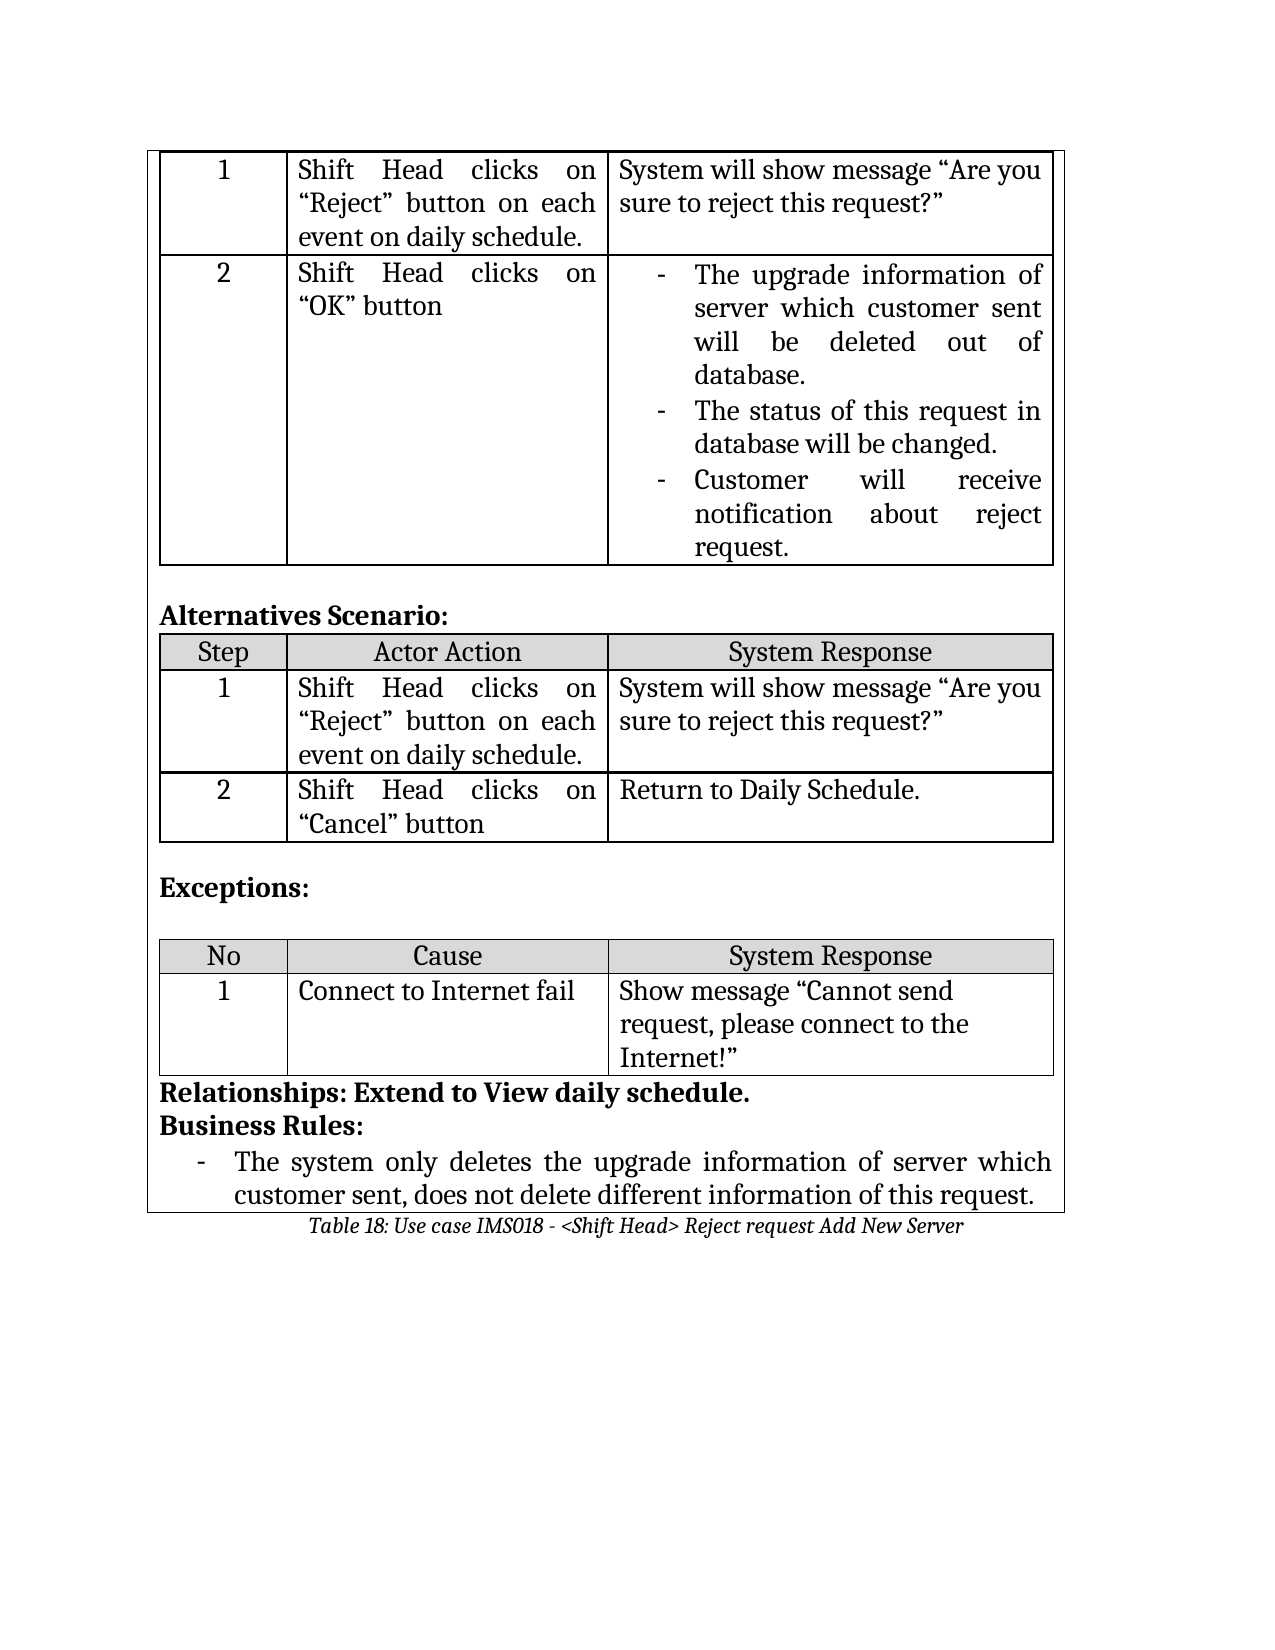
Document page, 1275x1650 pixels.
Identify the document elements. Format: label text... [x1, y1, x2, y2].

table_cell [148, 151, 1064, 1212]
